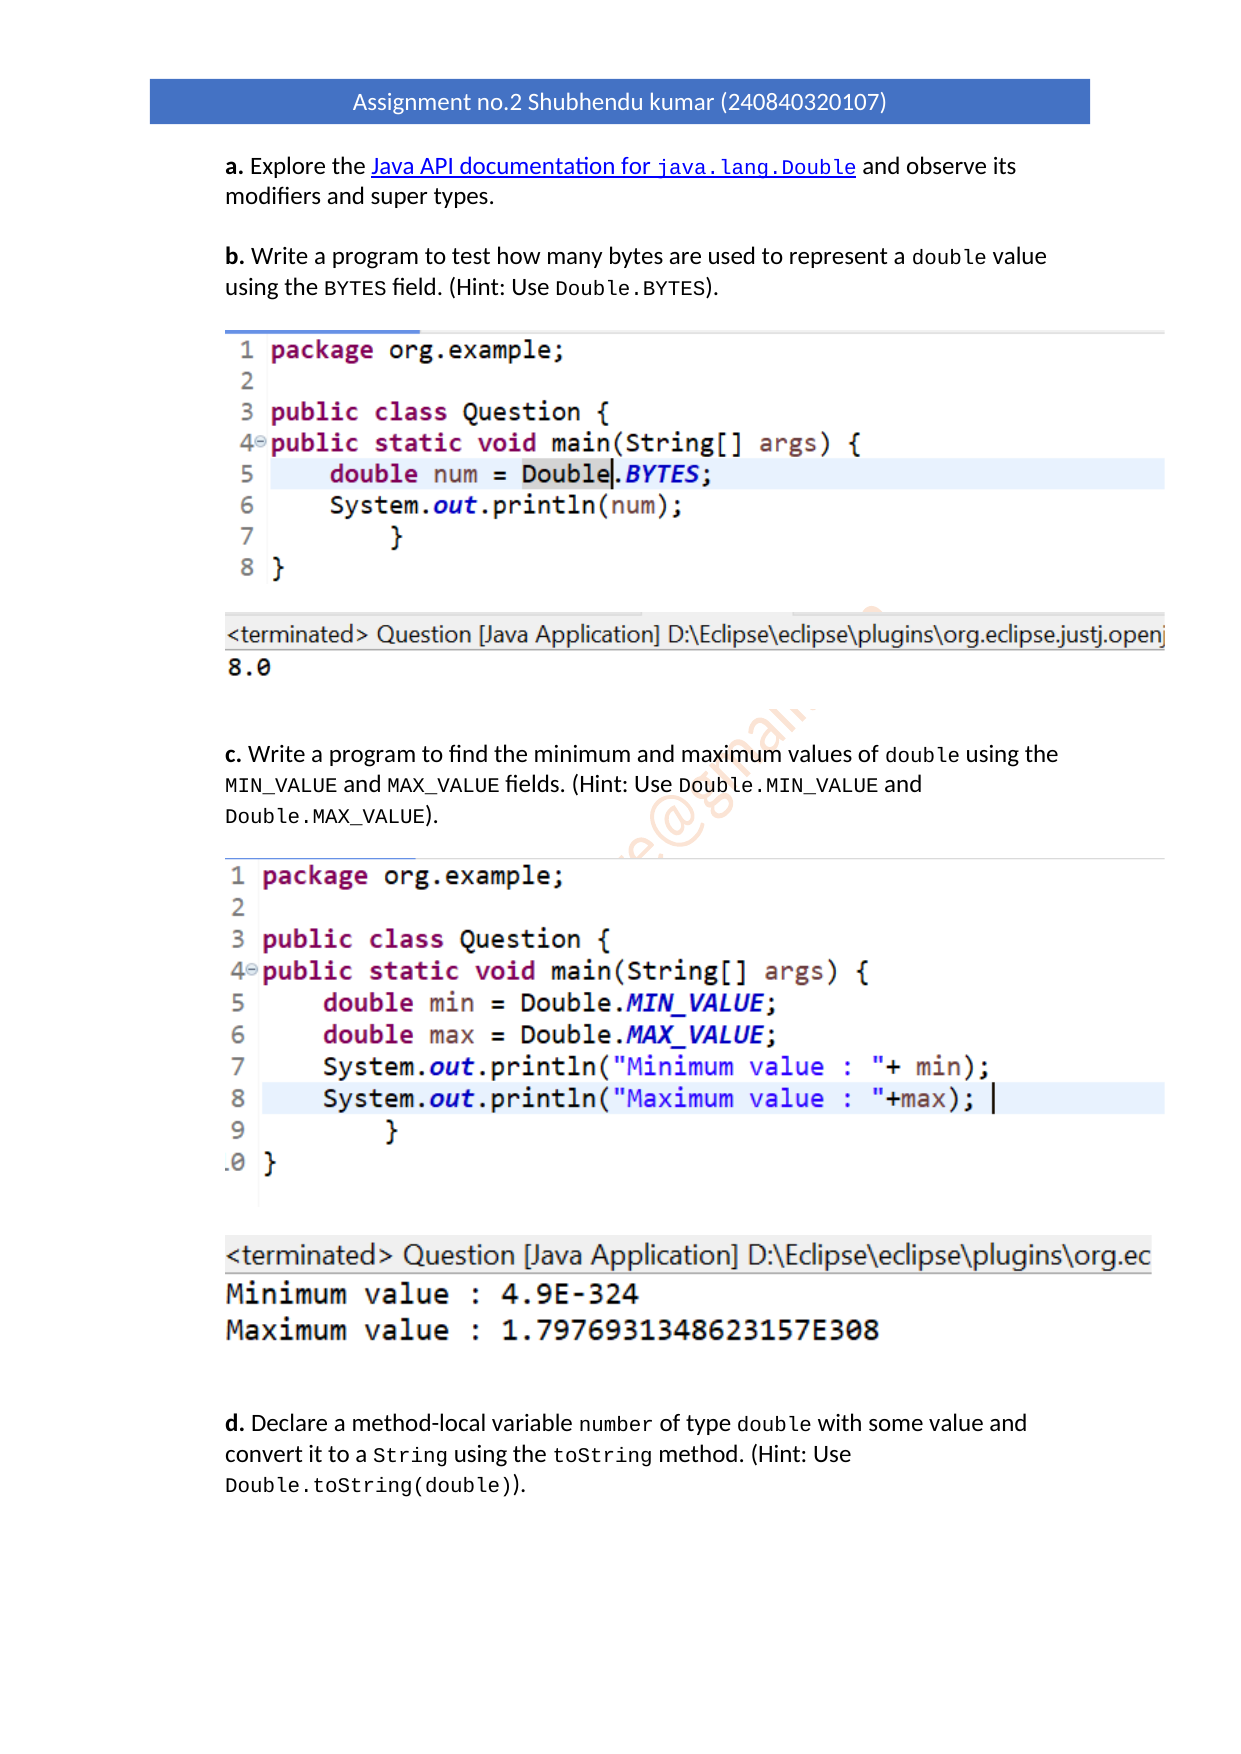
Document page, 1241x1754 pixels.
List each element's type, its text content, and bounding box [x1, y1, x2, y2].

picture [225, 858, 1165, 1207]
picture [225, 612, 1165, 709]
picture [225, 1235, 1152, 1378]
picture [225, 330, 1165, 584]
text c. Write a program to find the minimum and maximum values of double using the MIN_VALUE and MAX_VALUE fields. (Hint: Use Double.MIN_VALUE and Double.MAX_VALUE). [225, 738, 1090, 829]
text a. Explore the Java API documentation for java.lang.Double and observe its modifiers and super types. [225, 150, 1090, 211]
text d. Declare a method-local variable number of type double with some value and convert it to a String using the toString method. (Hint: Use Double.toString(double)). [225, 1407, 1090, 1499]
text b. Write a program to test how many bytes are used to represent a double value using the BYTES field. (Hint: Use Double.BYTES). [225, 240, 1090, 301]
